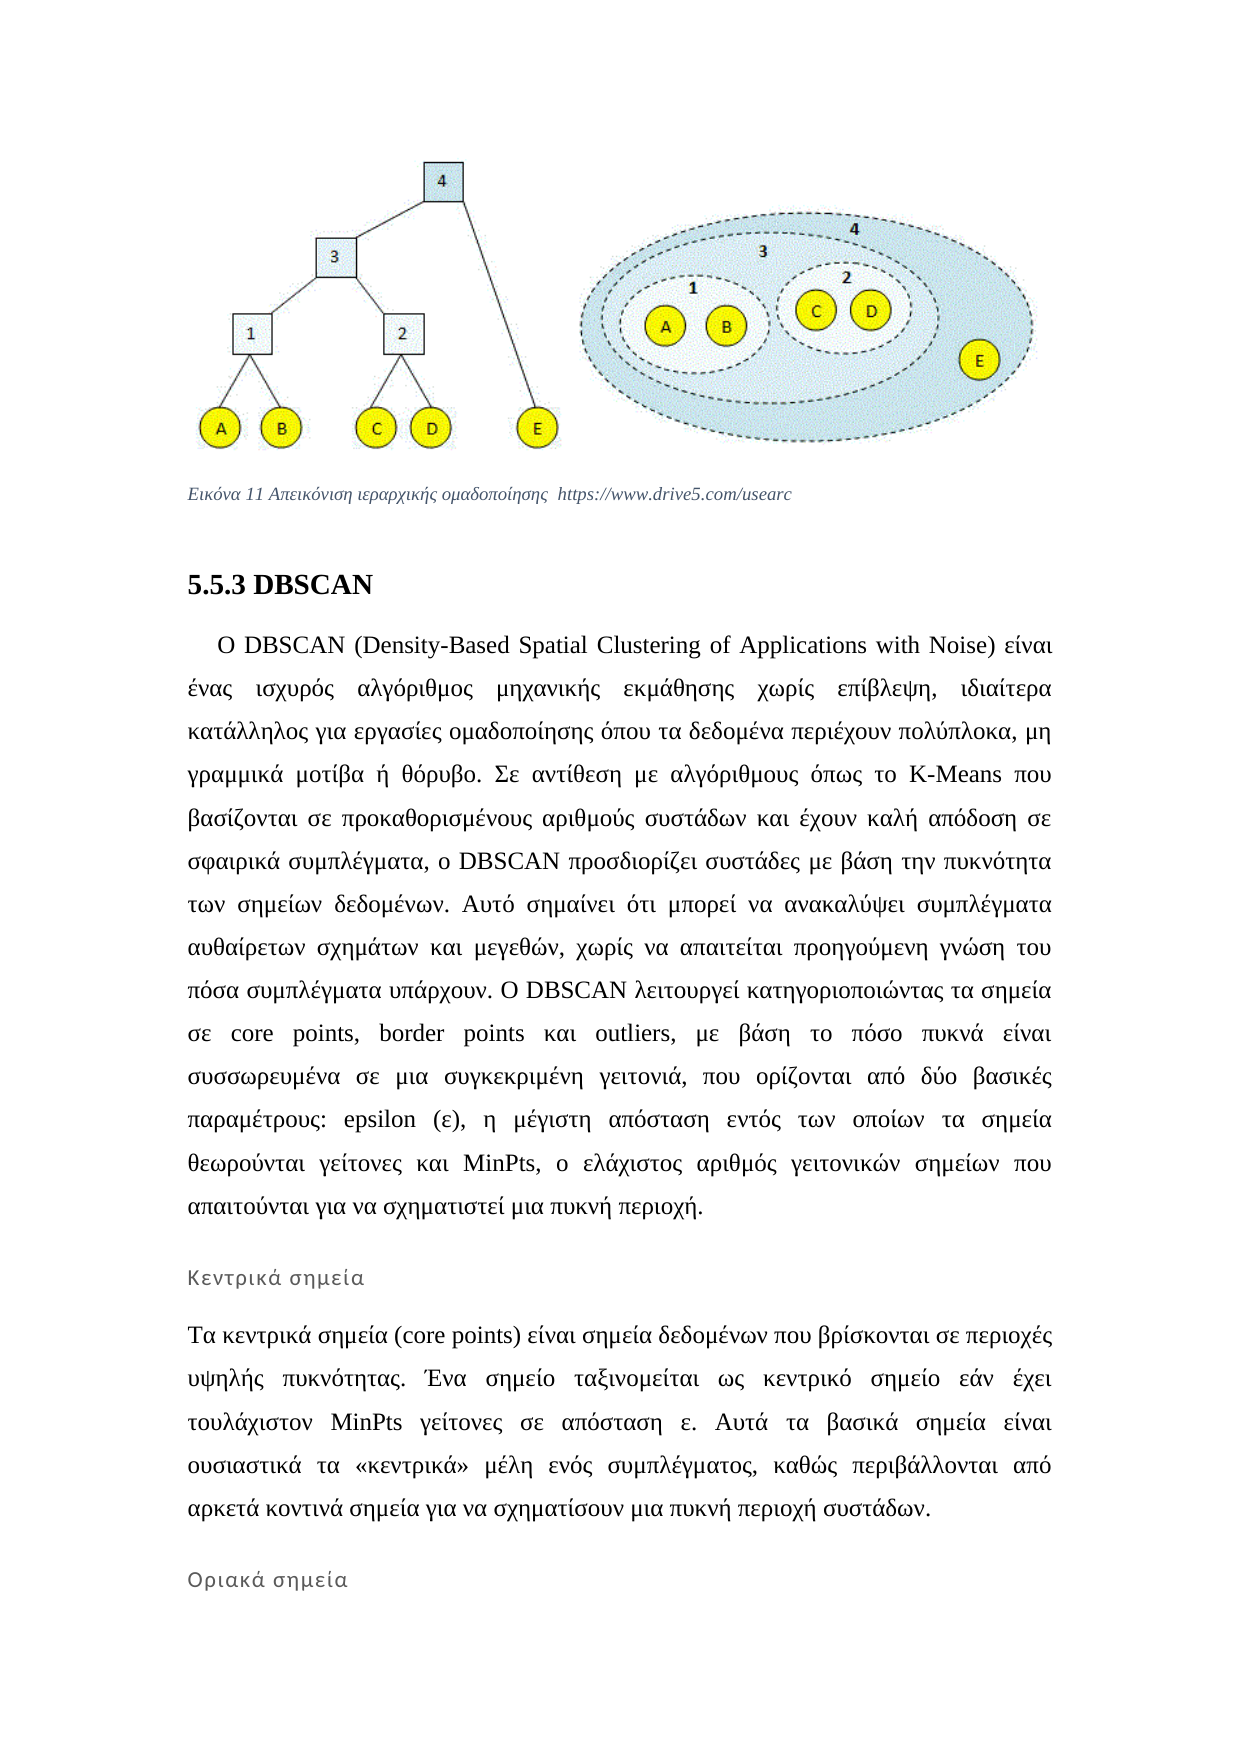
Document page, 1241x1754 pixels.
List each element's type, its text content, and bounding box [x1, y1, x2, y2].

picture [187, 150, 1053, 483]
text Τα κεντρικά σημεία (core points) είναι σημεία δεδομένων που βρίσκονται σε περιοχές υψηλής πυκνότητας. Ένα σημείο ταξινομείται ως κεντρικό σημείο εάν έχει τουλάχιστον MinPts γείτονες σε απόσταση ε. Αυτά τα βασικά σημεία είναι ουσιαστικά τα «κεντρικά» μέλη ενός συμπλέγματος, καθώς περιβάλλονται από αρκετά κοντινά σημεία για να σχηματίσουν μια πυκνή περιοχή συστάδων. [187, 1320, 1053, 1522]
subtitle Οριακά σημεία [187, 1565, 1053, 1593]
subtitle 5.5.3 DBSCAN [187, 567, 1053, 601]
text Ο DBSCAN (Density-Based Spatial Clustering of Applications with Noise) είναι ένας ισχυρός αλγόριθμος μηχανικής εκμάθησης χωρίς επίβλεψη, ιδιαίτερα κατάλληλος για εργασίες ομαδοποίησης όπου τα δεδομένα περιέχουν πολύπλοκα, μη γραμμικά μοτίβα ή θόρυβο. Σε αντίθεση με αλγόριθμους όπως το K-Means που βασίζονται σε προκαθορισμένους αριθμούς συστάδων και έχουν καλή απόδοση σε σφαιρικά συμπλέγματα, ο DBSCAN προσδιορίζει συστάδες με βάση την πυκνότητα των σημείων δεδομένων. Αυτό σημαίνει ότι μπορεί να ανακαλύψει συμπλέγματα αυθαίρετων σχημάτων και μεγεθών, χωρίς να απαιτείται προηγούμενη γνώση του πόσα συμπλέγματα υπάρχουν. O DBSCAN λειτουργεί κατηγοριοποιώντας τα σημεία σε core points, border points και outliers, με βάση το πόσο πυκνά είναι συσσωρευμένα σε μια συγκεκριμένη γειτονιά, που ορίζονται από δύο βασικές παραμέτρους: epsilon (ε), η μέγιστη απόσταση εντός των οποίων τα σημεία θεωρούνται γείτονες και MinPts, ο ελάχιστος αριθμός γειτονικών σημείων που απαιτούνται για να σχηματιστεί μια πυκνή περιοχή. [187, 630, 1053, 1219]
subtitle Κεντρικά σημεία [187, 1263, 1053, 1291]
text Εικόνα 11 Απεικόνιση ιεραρχικής ομαδοποίησης https://www.drive5.com/usearc [187, 483, 1053, 504]
